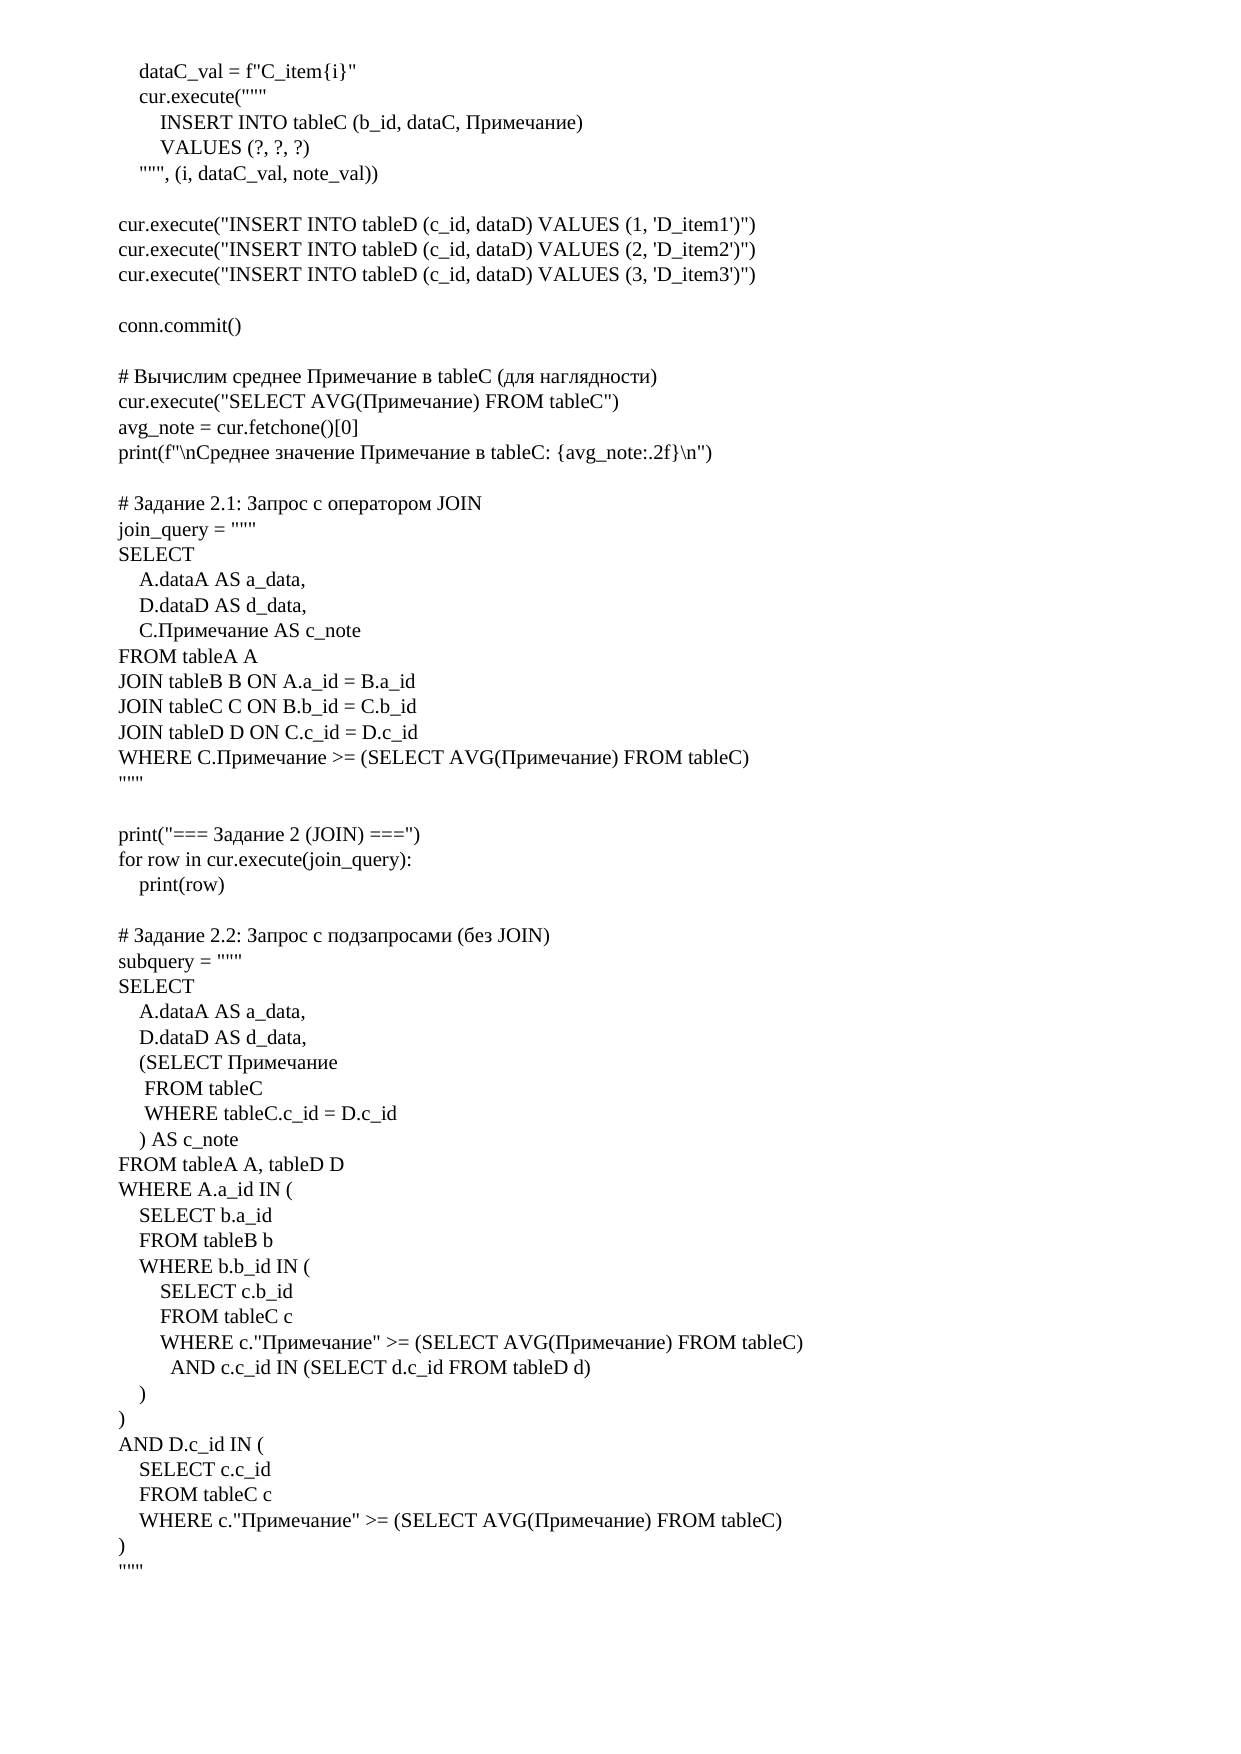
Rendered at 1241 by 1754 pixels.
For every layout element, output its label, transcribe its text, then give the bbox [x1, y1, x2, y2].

list FROM tableC [118, 1076, 1152, 1100]
list cur.execute("INSERT INTO tableD (c_id, dataD) VALUES (3, 'D_item3')") [118, 262, 1152, 286]
list (SELECT Примечание [118, 1050, 1152, 1074]
list conn.commit() [118, 313, 1152, 337]
list cur.execute(""" [118, 84, 1152, 108]
list FROM tableB b [118, 1228, 1152, 1252]
list SELECT b.a_id [118, 1203, 1152, 1227]
list FROM tableA A [118, 644, 1152, 668]
list # Задание 2.1: Запрос с оператором JOIN [118, 491, 1152, 515]
list JOIN tableC C ON B.b_id = C.b_id [118, 694, 1152, 718]
list FROM tableC c [118, 1304, 1152, 1328]
list WHERE b.b_id IN ( [118, 1254, 1152, 1278]
list print("=== Задание 2 (JOIN) ===") [118, 822, 1152, 846]
list JOIN tableD D ON C.c_id = D.c_id [118, 720, 1152, 744]
list C.Примечание AS c_note [118, 618, 1152, 642]
list cur.execute("INSERT INTO tableD (c_id, dataD) VALUES (2, 'D_item2')") [118, 237, 1152, 261]
list WHERE C.Примечание >= (SELECT AVG(Примечание) FROM tableC) [118, 745, 1152, 769]
list subquery = """ [118, 949, 1152, 973]
list D.dataD AS d_data, [118, 593, 1152, 617]
list # Вычислим среднее Примечание в tableC (для наглядности) [118, 364, 1152, 388]
list FROM tableA A, tableD D [118, 1152, 1152, 1176]
list VALUES (?, ?, ?) [118, 135, 1152, 159]
list cur.execute("INSERT INTO tableD (c_id, dataD) VALUES (1, 'D_item1')") [118, 212, 1152, 236]
list INSERT INTO tableC (b_id, dataC, Примечание) [118, 110, 1152, 134]
list print(row) [118, 872, 1152, 896]
list ) AS c_note [118, 1127, 1152, 1151]
list WHERE c."Примечание" >= (SELECT AVG(Примечание) FROM tableC) [118, 1330, 1152, 1354]
list # Задание 2.2: Запрос с подзапросами (без JOIN) [118, 923, 1152, 947]
list FROM tableC c [118, 1482, 1152, 1506]
list print(f"\nСреднее значение Примечание в tableC: {avg_note:.2f}\n") [118, 440, 1152, 464]
list join_query = """ [118, 517, 1152, 541]
list for row in cur.execute(join_query): [118, 847, 1152, 871]
list SELECT c.c_id [118, 1457, 1152, 1481]
list JOIN tableB B ON A.a_id = B.a_id [118, 669, 1152, 693]
list SELECT [118, 974, 1152, 998]
list D.dataD AS d_data, [118, 1025, 1152, 1049]
list AND D.c_id IN ( [118, 1432, 1152, 1456]
list SELECT c.b_id [118, 1279, 1152, 1303]
list AND c.c_id IN (SELECT d.c_id FROM tableD d) [118, 1355, 1152, 1379]
list ) [118, 1406, 1152, 1430]
list cur.execute("SELECT AVG(Примечание) FROM tableC") [118, 389, 1152, 413]
list WHERE c."Примечание" >= (SELECT AVG(Примечание) FROM tableC) [118, 1508, 1152, 1532]
list avg_note = cur.fetchone()[0] [118, 415, 1152, 439]
list ) [118, 1533, 1152, 1557]
list ) [118, 1381, 1152, 1405]
list WHERE A.a_id IN ( [118, 1177, 1152, 1201]
list A.dataA AS a_data, [118, 999, 1152, 1023]
list A.dataA AS a_data, [118, 567, 1152, 591]
list """ [118, 1559, 1152, 1583]
list WHERE tableC.c_id = D.c_id [118, 1101, 1152, 1125]
list dataC_val = f"C_item{i}" [118, 59, 1152, 83]
list SELECT [118, 542, 1152, 566]
list """ [118, 771, 1152, 795]
list """, (i, dataC_val, note_val)) [118, 161, 1152, 185]
